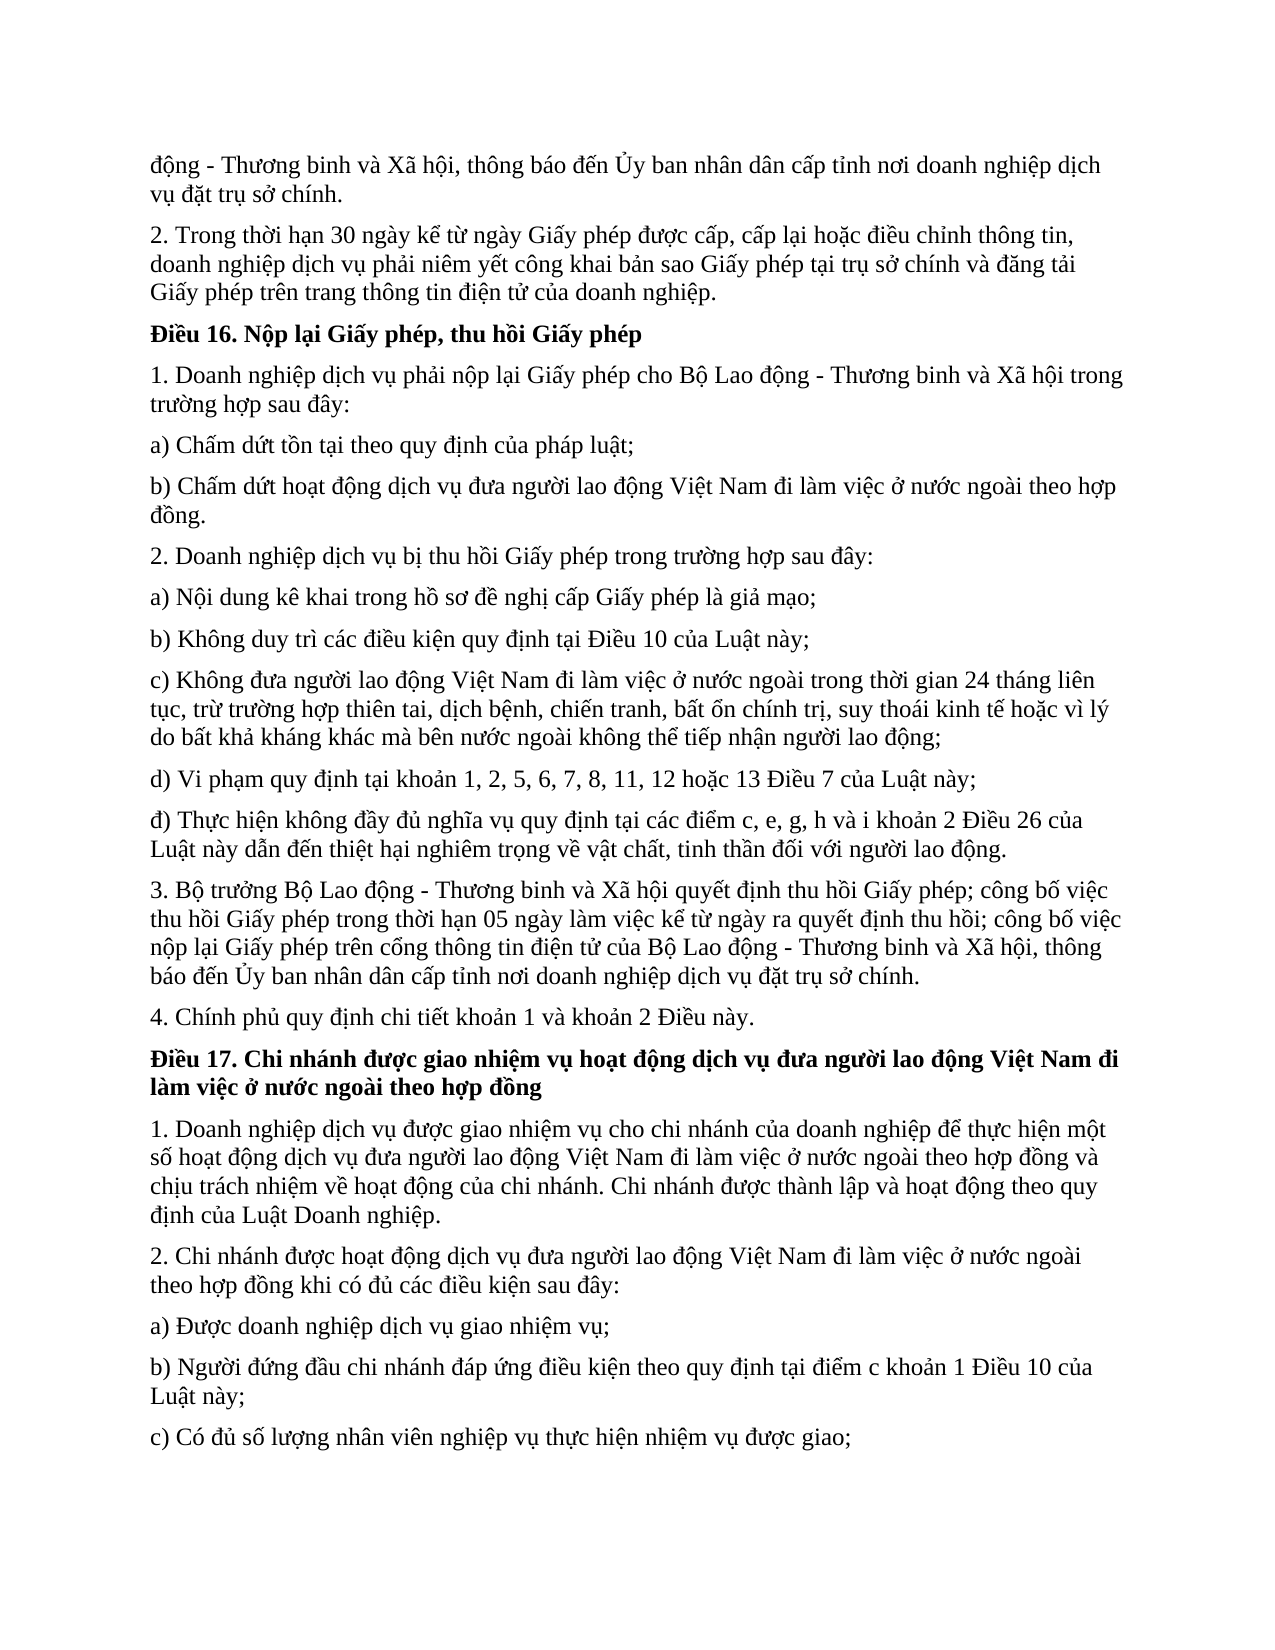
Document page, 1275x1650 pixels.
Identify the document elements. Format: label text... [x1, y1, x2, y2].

text 1. Doanh nghiệp dịch vụ được giao nhiệm vụ cho chi nhánh của doanh nghiệp để thực hiện một số hoạt động dịch vụ đưa người lao động Việt Nam đi làm việc ở nước ngoài theo hợp đồng và chịu trách nhiệm về hoạt động của chi nhánh. Chi nhánh được thành lập và hoạt động theo quy định của Luật Doanh nghiệp. [150, 1114, 1125, 1229]
text b) Người đứng đầu chi nhánh đáp ứng điều kiện theo quy định tại điểm c khoản 1 Điều 10 của Luật này; [150, 1352, 1125, 1410]
text 3. Bộ trưởng Bộ Lao động - Thương binh và Xã hội quyết định thu hồi Giấy phép; công bố việc thu hồi Giấy phép trong thời hạn 05 ngày làm việc kể từ ngày ra quyết định thu hồi; công bố việc nộp lại Giấy phép trên cổng thông tin điện tử của Bộ Lao động - Thương binh và Xã hội, thông báo đến Ủy ban nhân dân cấp tỉnh nơi doanh nghiệp dịch vụ đặt trụ sở chính. [150, 875, 1125, 990]
text a) Nội dung kê khai trong hồ sơ đề nghị cấp Giấy phép là giả mạo; [150, 582, 1125, 611]
text b) Chấm dứt hoạt động dịch vụ đưa người lao động Việt Nam đi làm việc ở nước ngoài theo hợp đồng. [150, 471, 1125, 529]
text c) Có đủ số lượng nhân viên nghiệp vụ thực hiện nhiệm vụ được giao; [150, 1422, 1125, 1451]
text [150, 150, 1125, 207]
text Điều 16. Nộp lại Giấy phép, thu hồi Giấy phép [150, 319, 1125, 347]
text 2. Trong thời hạn 30 ngày kể từ ngày Giấy phép được cấp, cấp lại hoặc điều chỉnh thông tin, doanh nghiệp dịch vụ phải niêm yết công khai bản sao Giấy phép tại trụ sở chính và đăng tải Giấy phép trên trang thông tin điện tử của doanh nghiệp. [150, 220, 1125, 306]
text đ) Thực hiện không đầy đủ nghĩa vụ quy định tại các điểm c, e, g, h và i khoản 2 Điều 26 của Luật này dẫn đến thiệt hại nghiêm trọng về vật chất, tinh thần đối với người lao động. [150, 805, 1125, 862]
text 4. Chính phủ quy định chi tiết khoản 1 và khoản 2 Điều này. [150, 1002, 1125, 1031]
text a) Được doanh nghiệp dịch vụ giao nhiệm vụ; [150, 1311, 1125, 1340]
text Điều 17. Chi nhánh được giao nhiệm vụ hoạt động dịch vụ đưa người lao động Việt Nam đi làm việc ở nước ngoài theo hợp đồng [150, 1044, 1125, 1101]
text c) Không đưa người lao động Việt Nam đi làm việc ở nước ngoài trong thời gian 24 tháng liên tục, trừ trường hợp thiên tai, dịch bệnh, chiến tranh, bất ổn chính trị, suy thoái kinh tế hoặc vì lý do bất khả kháng khác mà bên nước ngoài không thể tiếp nhận người lao động; [150, 665, 1125, 751]
text a) Chấm dứt tồn tại theo quy định của pháp luật; [150, 430, 1125, 459]
text b) Không duy trì các điều kiện quy định tại Điều 10 của Luật này; [150, 624, 1125, 652]
text 1. Doanh nghiệp dịch vụ phải nộp lại Giấy phép cho Bộ Lao động - Thương binh và Xã hội trong trường hợp sau đây: [150, 360, 1125, 417]
text d) Vi phạm quy định tại khoản 1, 2, 5, 6, 7, 8, 11, 12 hoặc 13 Điều 7 của Luật này; [150, 764, 1125, 792]
text 2. Doanh nghiệp dịch vụ bị thu hồi Giấy phép trong trường hợp sau đây: [150, 541, 1125, 570]
text 2. Chi nhánh được hoạt động dịch vụ đưa người lao động Việt Nam đi làm việc ở nước ngoài theo hợp đồng khi có đủ các điều kiện sau đây: [150, 1241, 1125, 1299]
